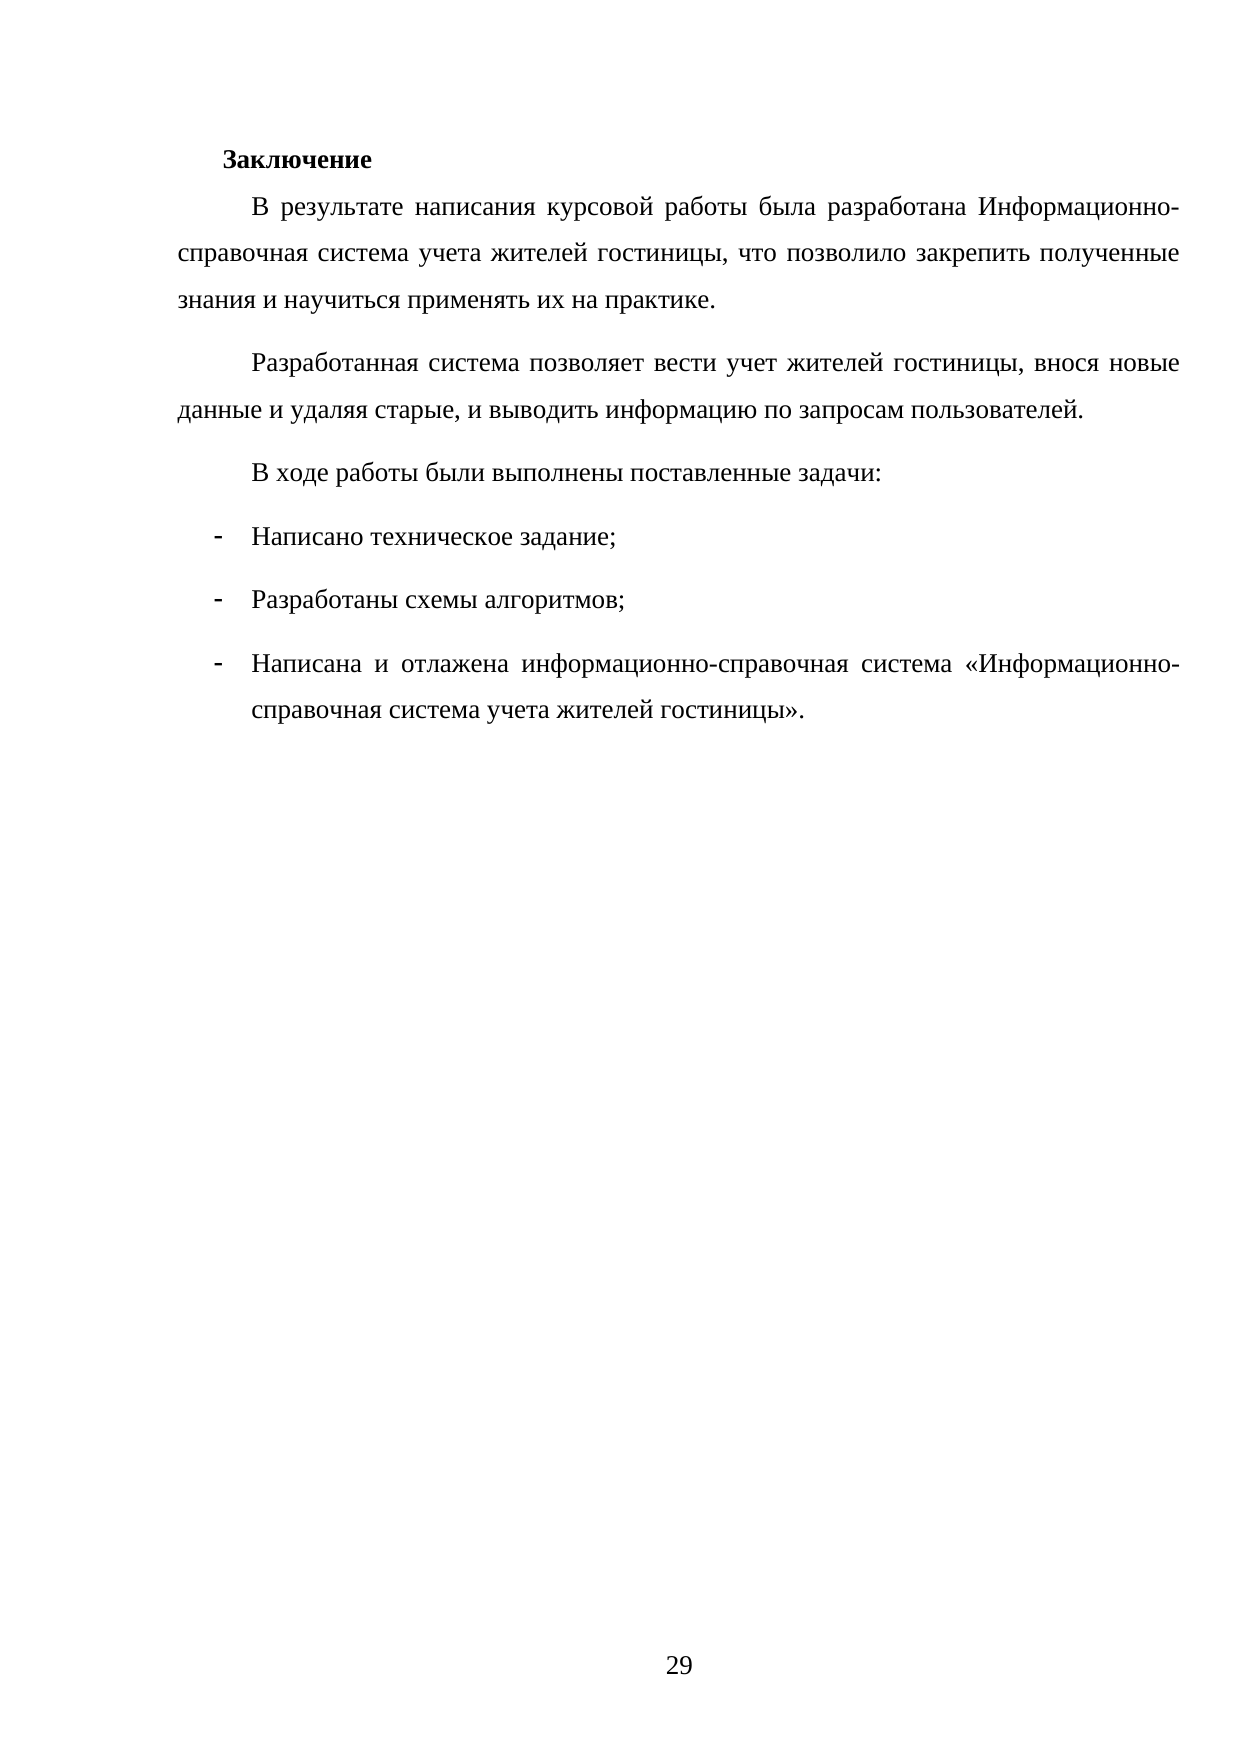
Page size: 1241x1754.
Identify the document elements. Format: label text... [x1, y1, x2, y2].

list Написана и отлажена информационно-справочная система «Информационно-справочная система учета жителей гостиницы». [213, 647, 1181, 725]
subtitle Заключение [222, 143, 1181, 174]
text Разработанная система позволяет вести учет жителей гостиницы, внося новые данные и удаляя старые, и выводить информацию по запросам пользователей. [177, 346, 1181, 424]
text В ходе работы были выполнены поставленные задачи: [177, 456, 1181, 488]
list Разработаны схемы алгоритмов; [213, 583, 1181, 614]
list Написано техническое задание; [213, 520, 1181, 551]
text В результате написания курсовой работы была разработана Информационно-справочная система учета жителей гостиницы, что позволило закрепить полученные знания и научиться применять их на практике. [177, 190, 1181, 314]
